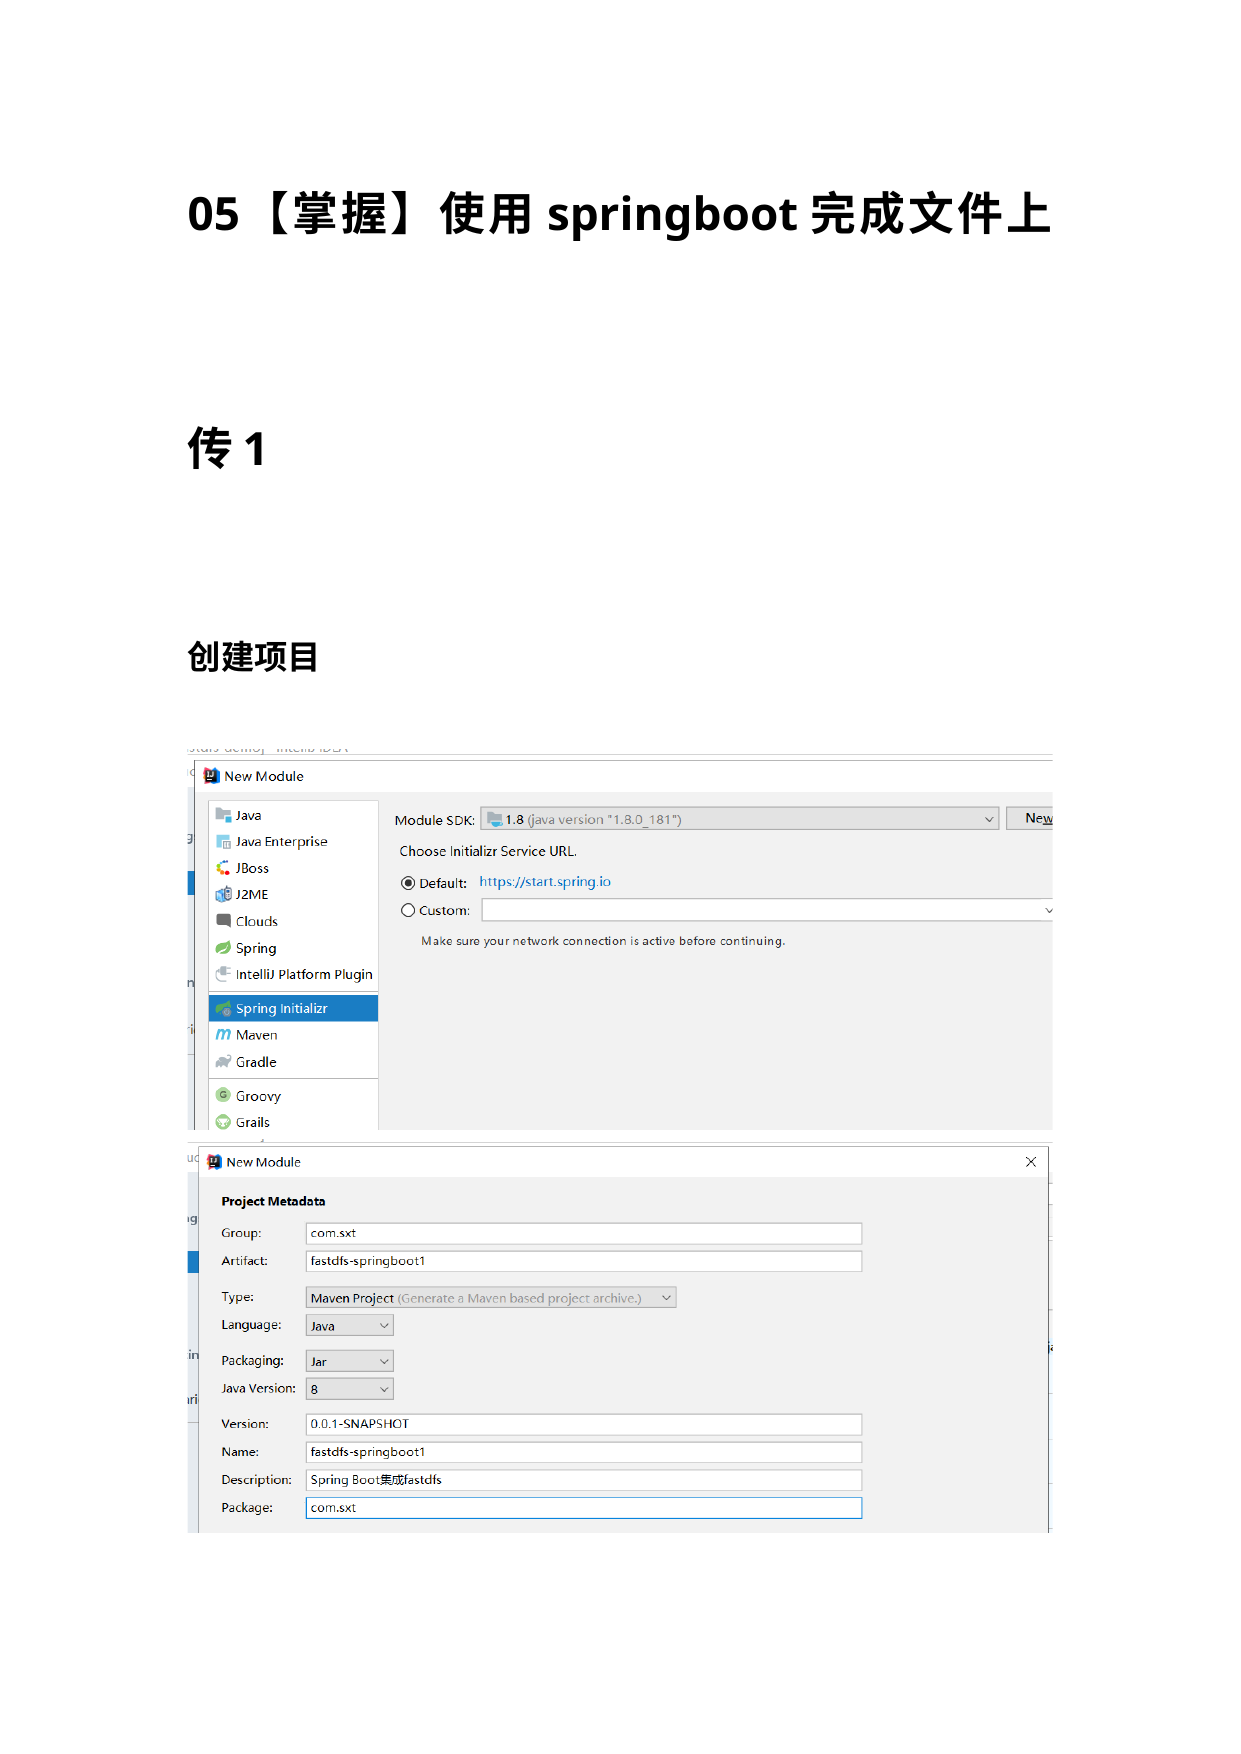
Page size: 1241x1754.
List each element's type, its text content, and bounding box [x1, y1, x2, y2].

picture [187, 1139, 1053, 1533]
subtitle 创建项目 [187, 622, 1053, 687]
picture [187, 749, 1053, 1130]
subtitle 05【掌握】使用springboot完成文件上传1 [187, 162, 1053, 494]
